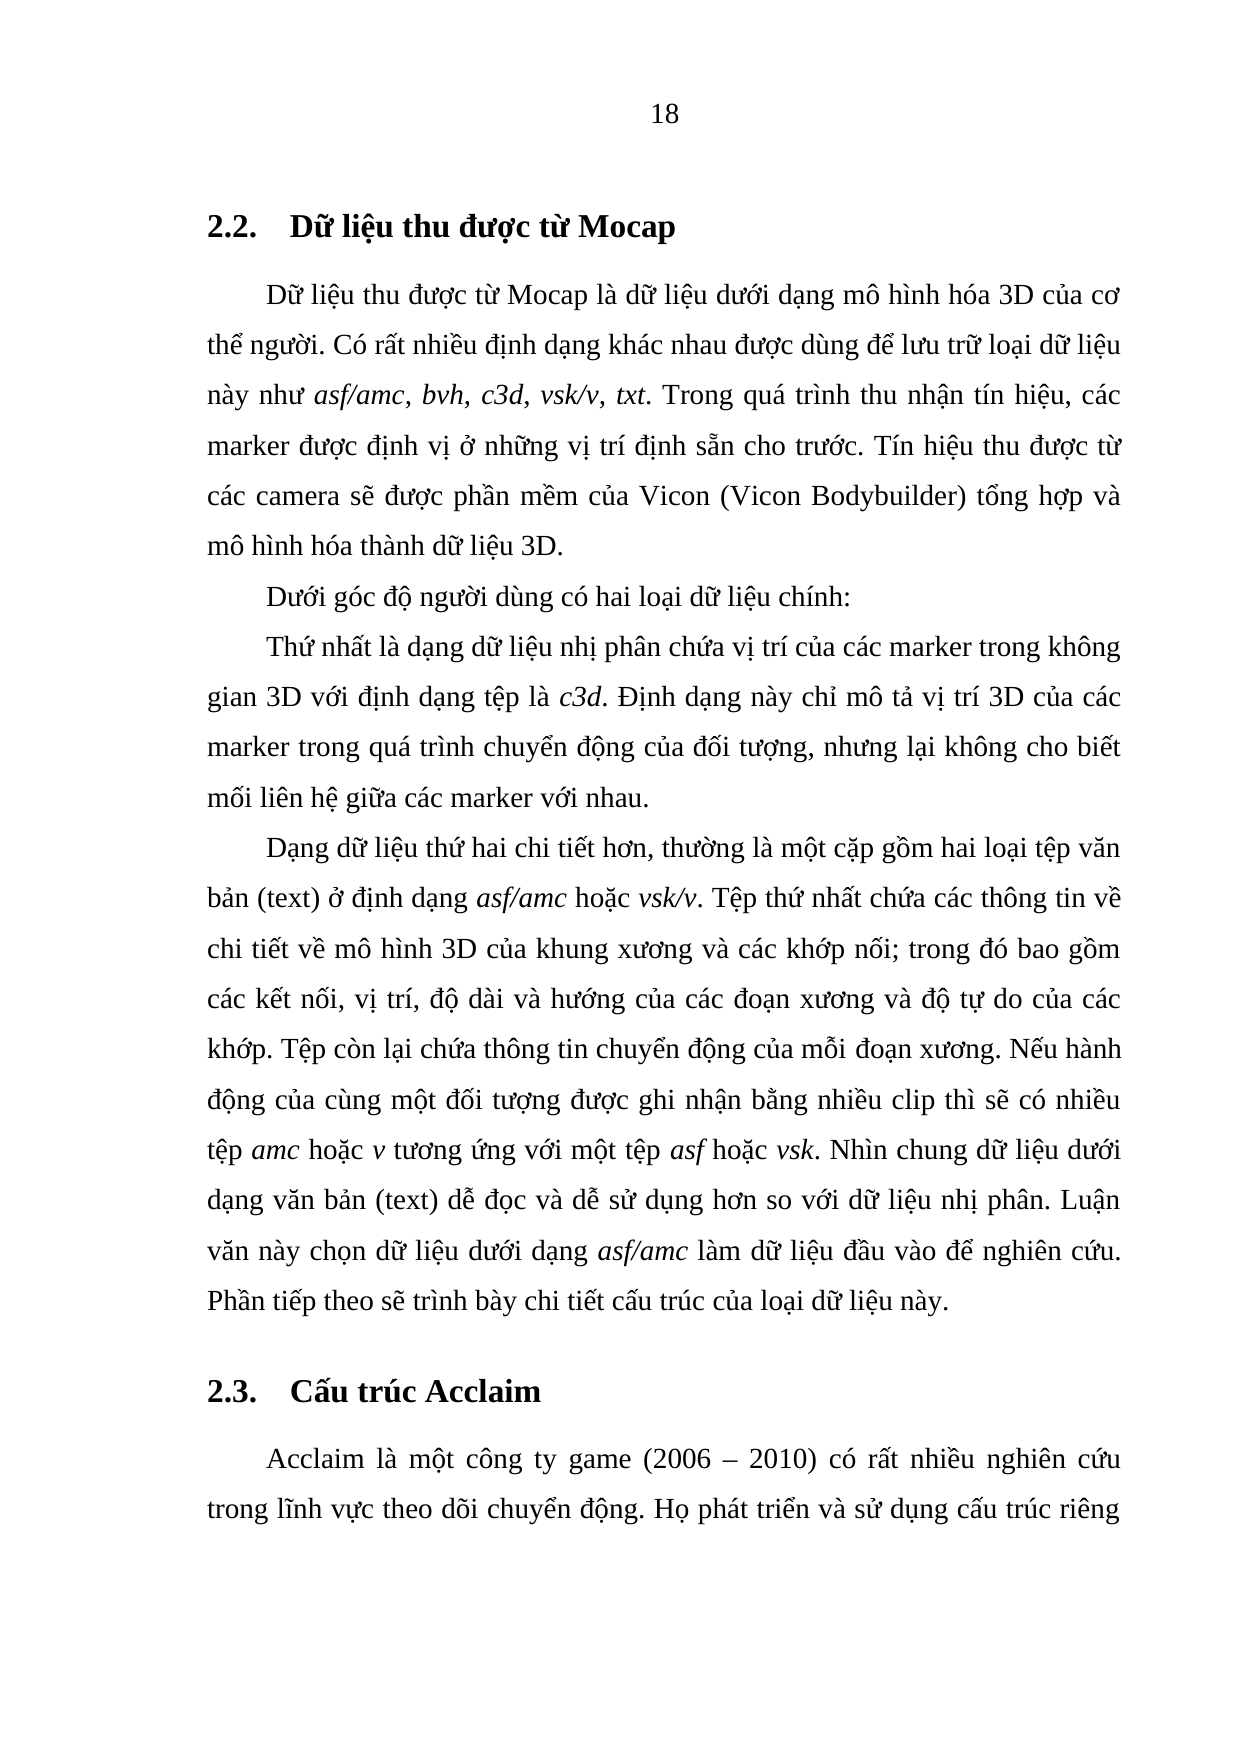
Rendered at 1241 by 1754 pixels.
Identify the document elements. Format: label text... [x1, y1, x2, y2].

subtitle Cấu trúc Acclaim [207, 1371, 1122, 1409]
text Dữ liệu thu được từ Mocap là dữ liệu dưới dạng mô hình hóa 3D của cơ thể người. Có rất nhiều định dạng khác nhau được dùng để lưu trữ loại dữ liệu này như asf/amc, bvh, c3d, vsk/v, txt. Trong quá trình thu nhận tín hiệu, các marker được định vị ở những vị trí định sẵn cho trước. Tín hiệu thu được từ các camera sẽ được phần mềm của Vicon (Vicon Bodybuilder) tổng hợp và mô hình hóa thành dữ liệu 3D. [207, 277, 1122, 562]
text Dưới góc độ người dùng có hai loại dữ liệu chính: [207, 579, 1122, 612]
subtitle Dữ liệu thu được từ Mocap [207, 207, 1122, 245]
text Dạng dữ liệu thứ hai chi tiết hơn, thường là một cặp gồm hai loại tệp văn bản (text) ở định dạng asf/amc hoặc vsk/v. Tệp thứ nhất chứa các thông tin về chi tiết về mô hình 3D của khung xương và các khớp nối; trong đó bao gồm các kết nối, vị trí, độ dài và hướng của các đoạn xương và độ tự do của các khớp. Tệp còn lại chứa thông tin chuyển động của mỗi đoạn xương. Nếu hành động của cùng một đối tượng được ghi nhận bằng nhiều clip thì sẽ có nhiều tệp amc hoặc v tương ứng với một tệp asf hoặc vsk. Nhìn chung dữ liệu dưới dạng văn bản (text) dễ đọc và dễ sử dụng hơn so với dữ liệu nhị phân. Luận văn này chọn dữ liệu dưới dạng asf/amc làm dữ liệu đầu vào để nghiên cứu. Phần tiếp theo sẽ trình bày chi tiết cấu trúc của loại dữ liệu này. [207, 830, 1122, 1317]
text Thứ nhất là dạng dữ liệu nhị phân chứa vị trí của các marker trong không gian 3D với định dạng tệp là c3d. Định dạng này chỉ mô tả vị trí 3D của các marker trong quá trình chuyển động của đối tượng, nhưng lại không cho biết mối liên hệ giữa các marker với nhau. [207, 629, 1122, 813]
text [207, 1441, 1122, 1525]
